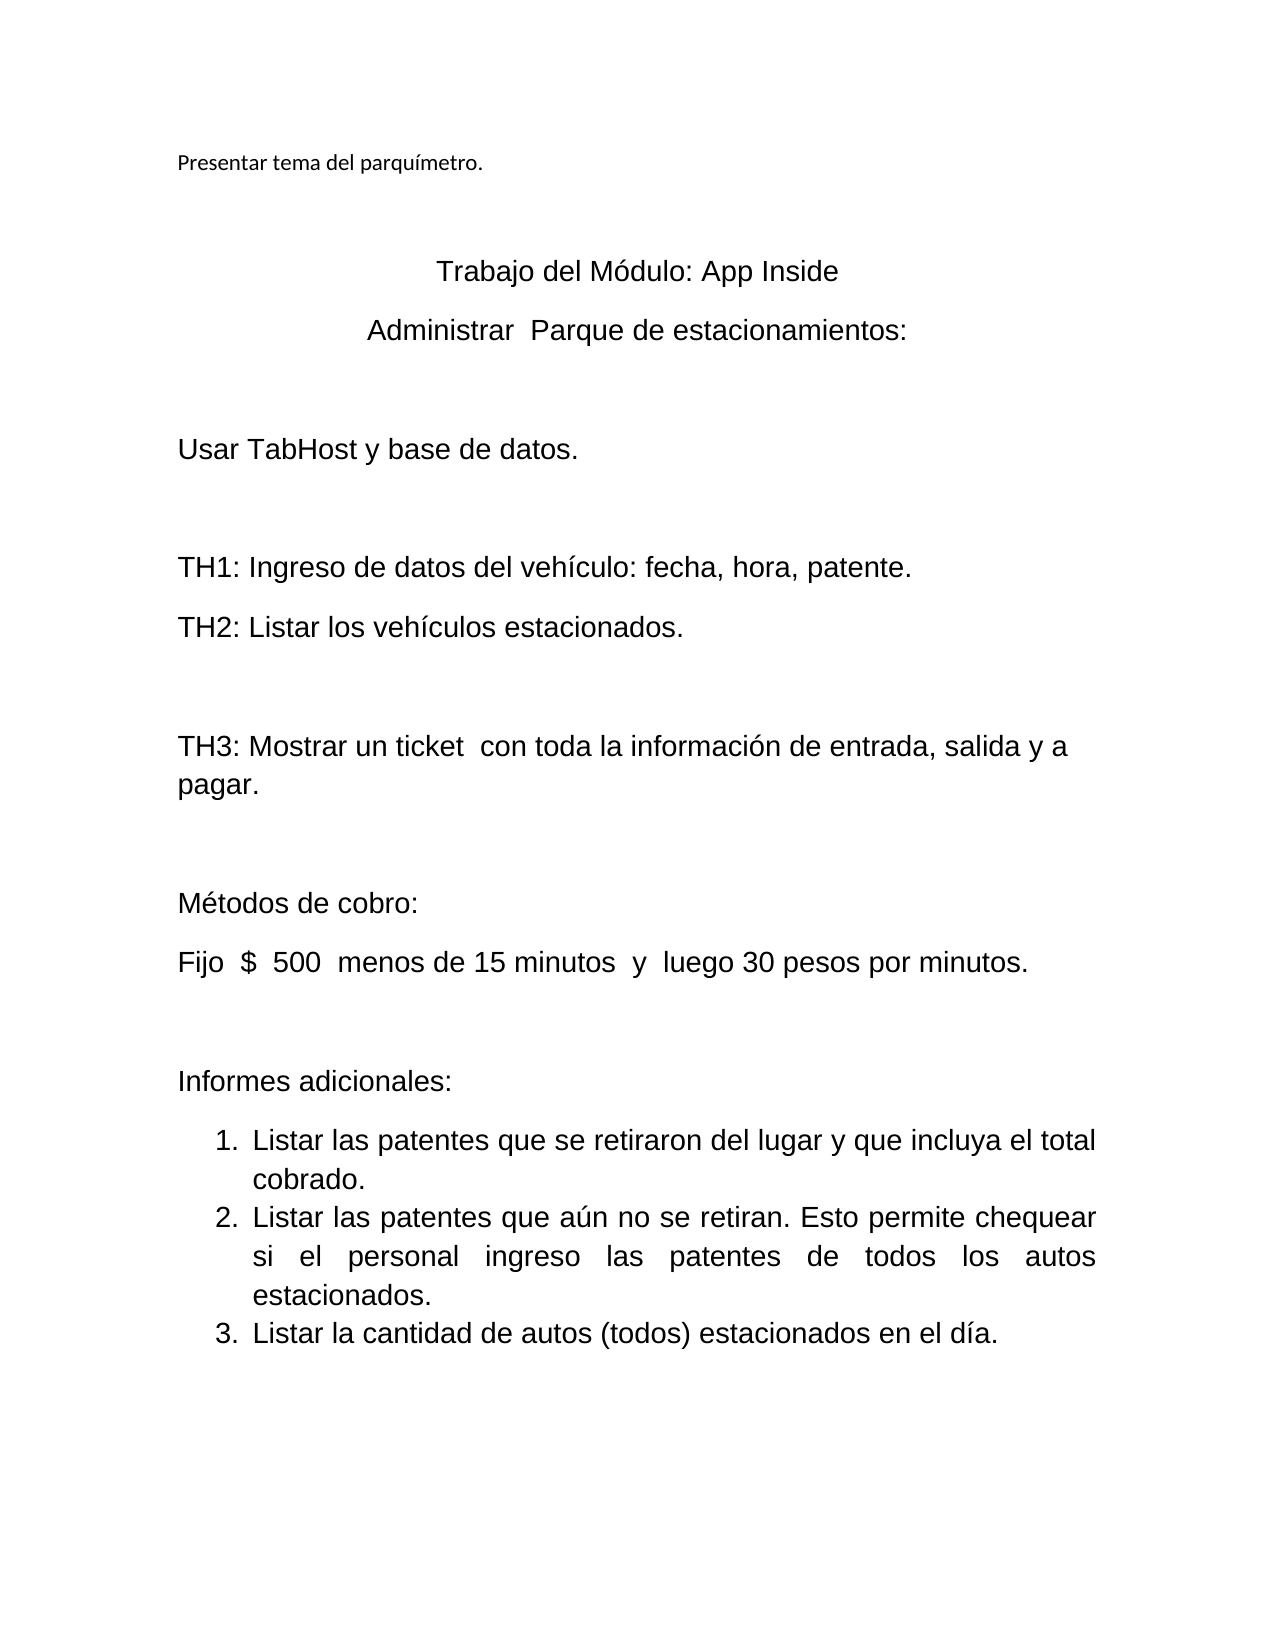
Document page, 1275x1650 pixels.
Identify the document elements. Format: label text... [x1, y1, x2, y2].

list Listar las patentes que aún no se retiran. Esto permite chequear si el personal ingreso las patentes de todos los autos estacionados. [215, 1201, 1098, 1311]
text Presentar tema del parquímetro. [177, 148, 1098, 176]
text TH2: Listar los vehículos estacionados. [177, 610, 1098, 643]
text Métodos de cobro: [177, 886, 1098, 919]
list Listar las patentes que se retiraron del lugar y que incluya el total cobrado. [215, 1123, 1098, 1196]
text TH3: Mostrar un ticket con toda la información de entrada, salida y a pagar. [177, 729, 1098, 801]
text Fijo $ 500 menos de 15 minutos y luego 30 pesos por minutos. [177, 945, 1098, 979]
text Informes adicionales: [177, 1064, 1098, 1098]
text Usar TabHost y base de datos. [177, 432, 1098, 465]
text Administrar Parque de estacionamientos: [177, 313, 1098, 347]
list Listar la cantidad de autos (todos) estacionados en el día. [215, 1316, 1098, 1350]
text Trabajo del Módulo: App Inside [177, 254, 1098, 287]
text TH1: Ingreso de datos del vehículo: fecha, hora, patente. [177, 551, 1098, 584]
